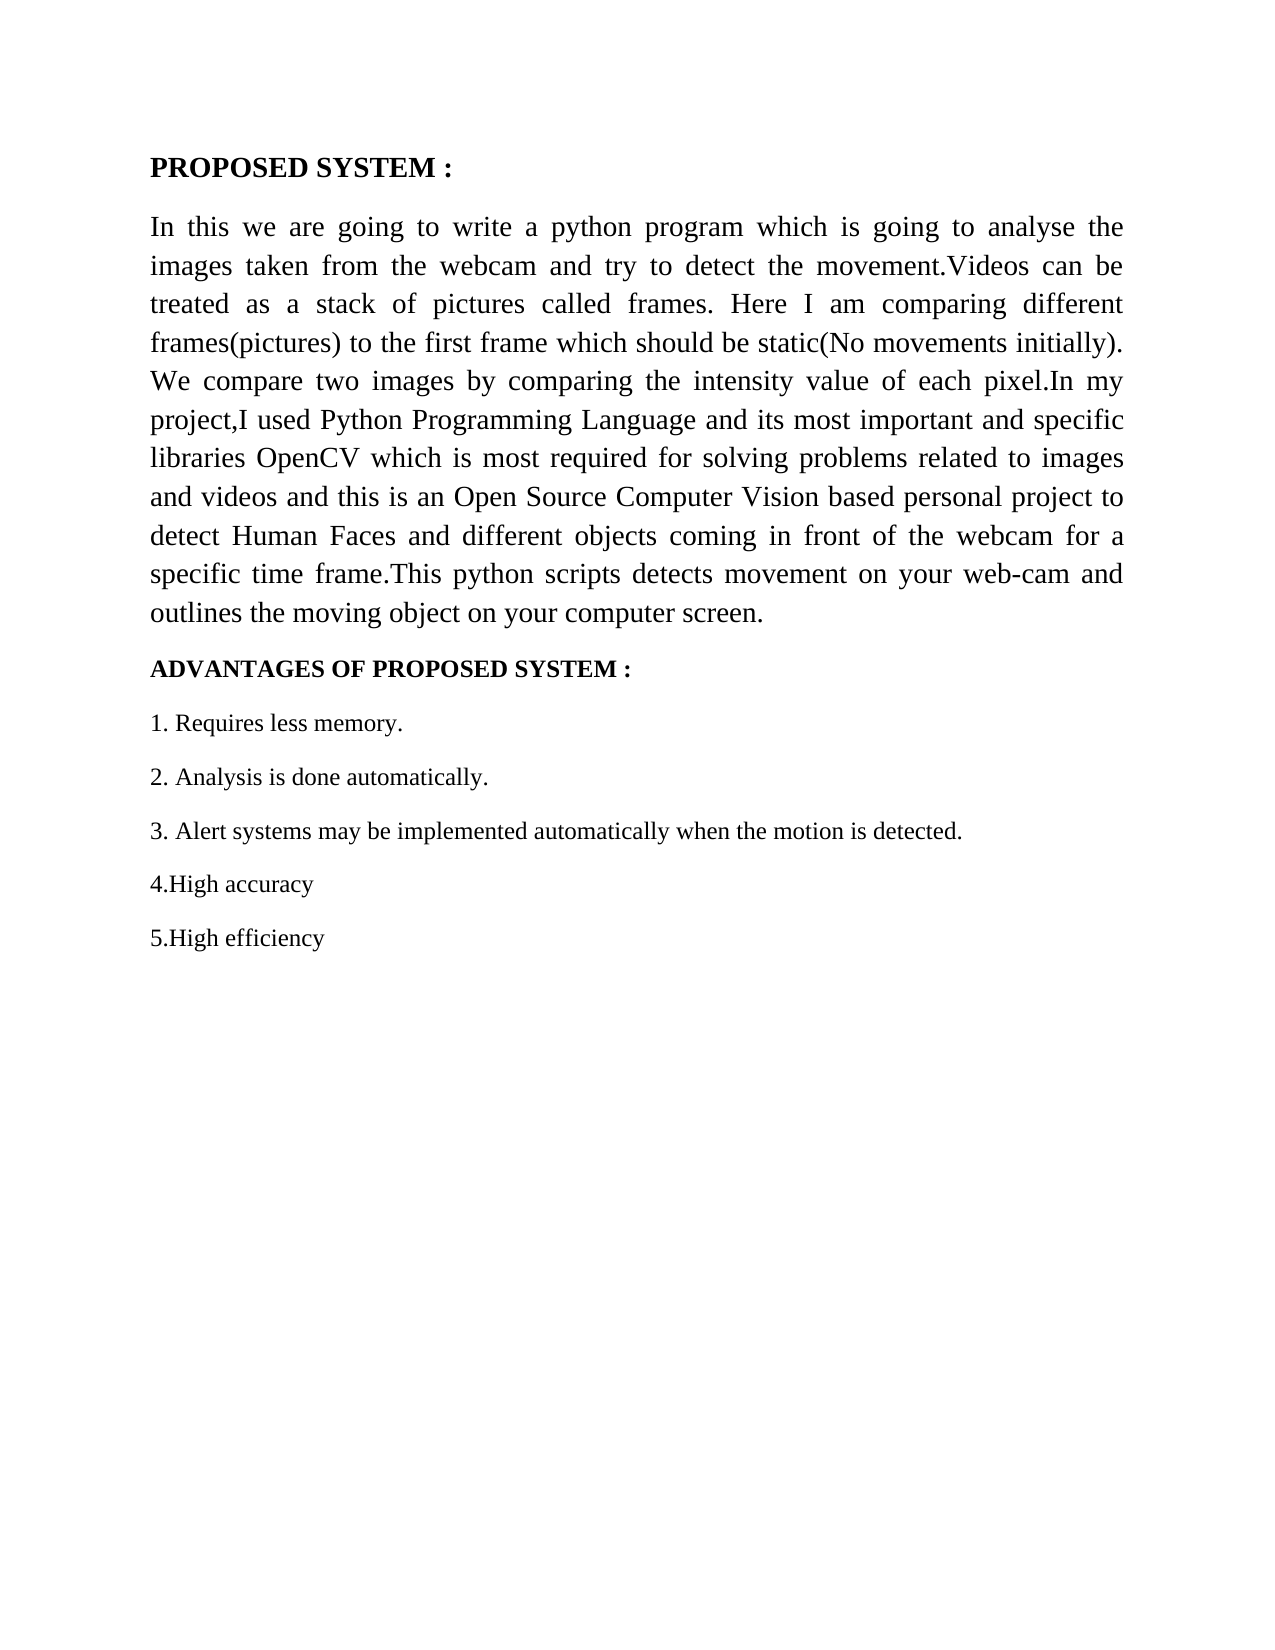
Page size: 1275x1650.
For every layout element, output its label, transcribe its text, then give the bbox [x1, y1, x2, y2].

text 2. Analysis is done automatically. [150, 762, 1125, 791]
text PROPOSED SYSTEM : [150, 150, 1125, 183]
text ADVANTAGES OF PROPOSED SYSTEM : [150, 654, 1125, 683]
text 5.High efficiency [150, 923, 1125, 952]
text 4.High accuracy [150, 869, 1125, 898]
text 1. Requires less memory. [150, 708, 1125, 737]
text 3. Alert systems may be implemented automatically when the motion is detected. [150, 816, 1125, 844]
text In this we are going to write a python program which is going to analyse the images taken from the webcam and try to detect the movement.Videos can be treated as a stack of pictures called frames. Here I am comparing different frames(pictures) to the first frame which should be static(No movements initially). We compare two images by comparing the intensity value of each pixel.In my project,I used Python Programming Language and its most important and specific libraries OpenCV which is most required for solving problems related to images and videos and this is an Open Source Computer Vision based personal project to detect Human Faces and different objects coming in front of the webcam for a specific time frame.This python scripts detects movement on your web-cam and outlines the moving object on your computer screen. [150, 209, 1125, 628]
